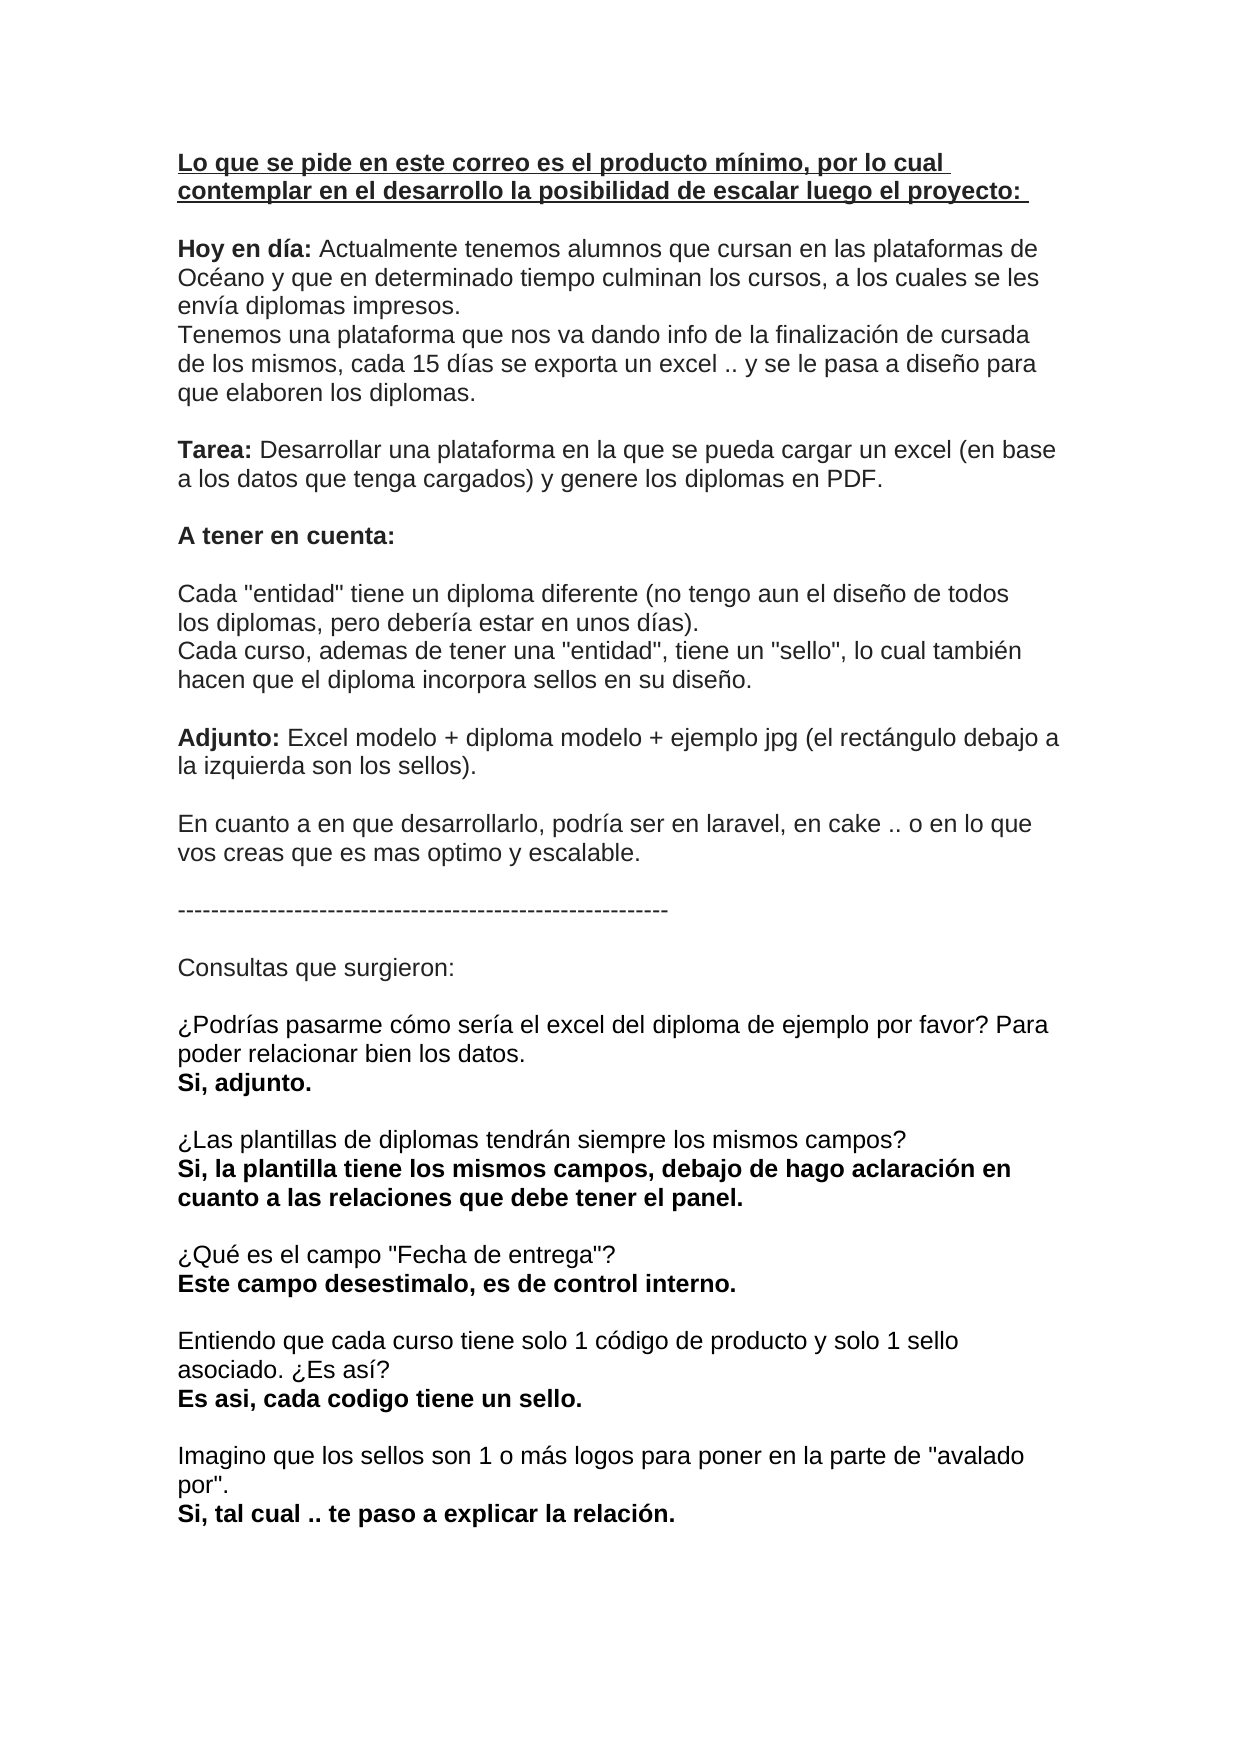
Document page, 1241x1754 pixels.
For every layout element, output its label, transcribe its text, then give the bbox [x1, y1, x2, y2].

text Entiendo que cada curso tiene solo 1 código de producto y solo 1 sello asociado. ¿Es así? [177, 1326, 1063, 1384]
text Consultas que surgieron: [177, 953, 1063, 981]
text A tener en cuenta: [177, 521, 1063, 550]
text ¿Las plantillas de diplomas tendrán siempre los mismos campos? [177, 1125, 1063, 1154]
text Tarea: Desarrollar una plataforma en la que se pueda cargar un excel (en base a los datos que tenga cargados) y genere los diplomas en PDF. [177, 435, 1063, 493]
text Cada curso, ademas de tener una "entidad", tiene un "sello", lo cual también hacen que el diploma incorpora sellos en su diseño. [177, 636, 1063, 694]
text Es asi, cada codigo tiene un sello. [177, 1384, 1063, 1413]
text Lo que se pide en este correo es el producto mínimo, por lo cual contemplar en el desarrollo la posibilidad de escalar luego el proyecto: [177, 148, 1063, 205]
text En cuanto a en que desarrollarlo, podría ser en laravel, en cake .. o en lo que vos creas que es mas optimo y escalable. [177, 809, 1063, 866]
text Hoy en día: Actualmente tenemos alumnos que cursan en las plataformas de Océano y que en determinado tiempo culminan los cursos, a los cuales se les envía diplomas impresos. [177, 234, 1063, 320]
text ----------------------------------------------------------- [177, 895, 1063, 924]
text ¿Qué es el campo "Fecha de entrega"? [177, 1240, 1063, 1269]
text Si, la plantilla tiene los mismos campos, debajo de hago aclaración en cuanto a las relaciones que debe tener el panel. [177, 1154, 1063, 1211]
text Este campo desestimalo, es de control interno. [177, 1269, 1063, 1298]
text Tenemos una plataforma que nos va dando info de la finalización de cursada de los mismos, cada 15 días se exporta un excel .. y se le pasa a diseño para que elaboren los diplomas. [177, 320, 1063, 406]
text Adjunto: Excel modelo + diploma modelo + ejemplo jpg (el rectángulo debajo a la izquierda son los sellos). [177, 723, 1063, 780]
text Imagino que los sellos son 1 o más logos para poner en la parte de "avalado por". [177, 1441, 1063, 1499]
text Cada "entidad" tiene un diploma diferente (no tengo aun el diseño de todos los diplomas, pero debería estar en unos días). [177, 579, 1063, 636]
text Si, adjunto. [177, 1068, 1063, 1096]
text Si, tal cual .. te paso a explicar la relación. [177, 1499, 1063, 1528]
text ¿Podrías pasarme cómo sería el excel del diploma de ejemplo por favor? Para poder relacionar bien los datos. [177, 1010, 1063, 1068]
